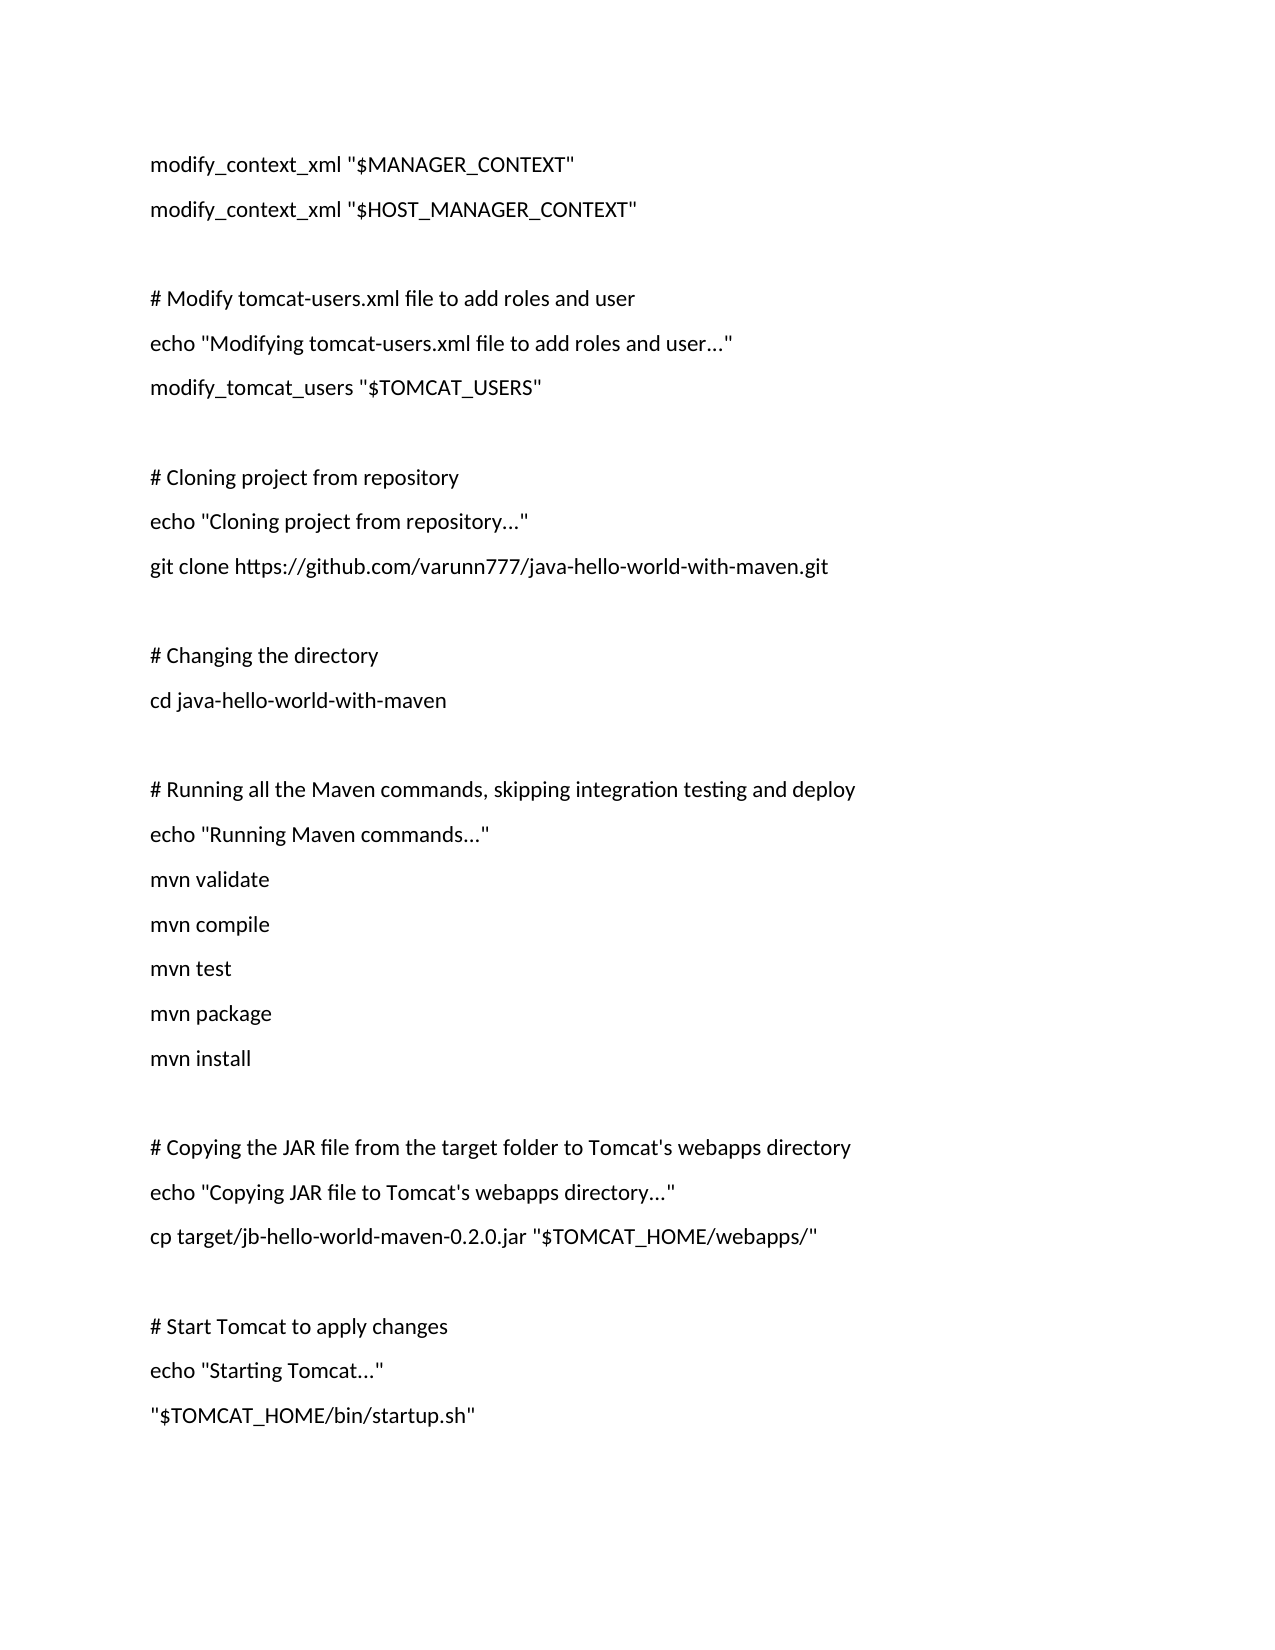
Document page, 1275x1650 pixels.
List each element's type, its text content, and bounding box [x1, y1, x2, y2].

text # Cloning project from repository [150, 463, 1125, 491]
text mvn test [150, 954, 1125, 982]
text # Running all the Maven commands, skipping integration testing and deploy [150, 776, 1125, 804]
text echo "Starting Tomcat..." [150, 1357, 1125, 1384]
text # Changing the directory [150, 642, 1125, 669]
text mvn compile [150, 910, 1125, 938]
text # Modify tomcat-users.xml file to add roles and user [150, 284, 1125, 312]
text echo "Running Maven commands..." [150, 820, 1125, 848]
text mvn validate [150, 865, 1125, 893]
text echo "Cloning project from repository..." [150, 507, 1125, 536]
text cp target/jb-hello-world-maven-0.2.0.jar "$TOMCAT_HOME/webapps/" [150, 1222, 1125, 1251]
text echo "Copying JAR file to Tomcat's webapps directory..." [150, 1178, 1125, 1206]
text # Start Tomcat to apply changes [150, 1312, 1125, 1340]
text modify_tomcat_users "$TOMCAT_USERS" [150, 373, 1125, 401]
text echo "Modifying tomcat-users.xml file to add roles and user..." [150, 329, 1125, 357]
text mvn install [150, 1044, 1125, 1072]
text modify_context_xml "$HOST_MANAGER_CONTEXT" [150, 195, 1125, 223]
text cd java-hello-world-with-maven [150, 686, 1125, 714]
text # Copying the JAR file from the target folder to Tomcat's webapps directory [150, 1133, 1125, 1161]
text modify_context_xml "$MANAGER_CONTEXT" [150, 150, 1125, 178]
text "$TOMCAT_HOME/bin/startup.sh" [150, 1401, 1125, 1429]
text mvn package [150, 999, 1125, 1027]
text git clone https://github.com/varunn777/java-hello-world-with-maven.git [150, 552, 1125, 580]
